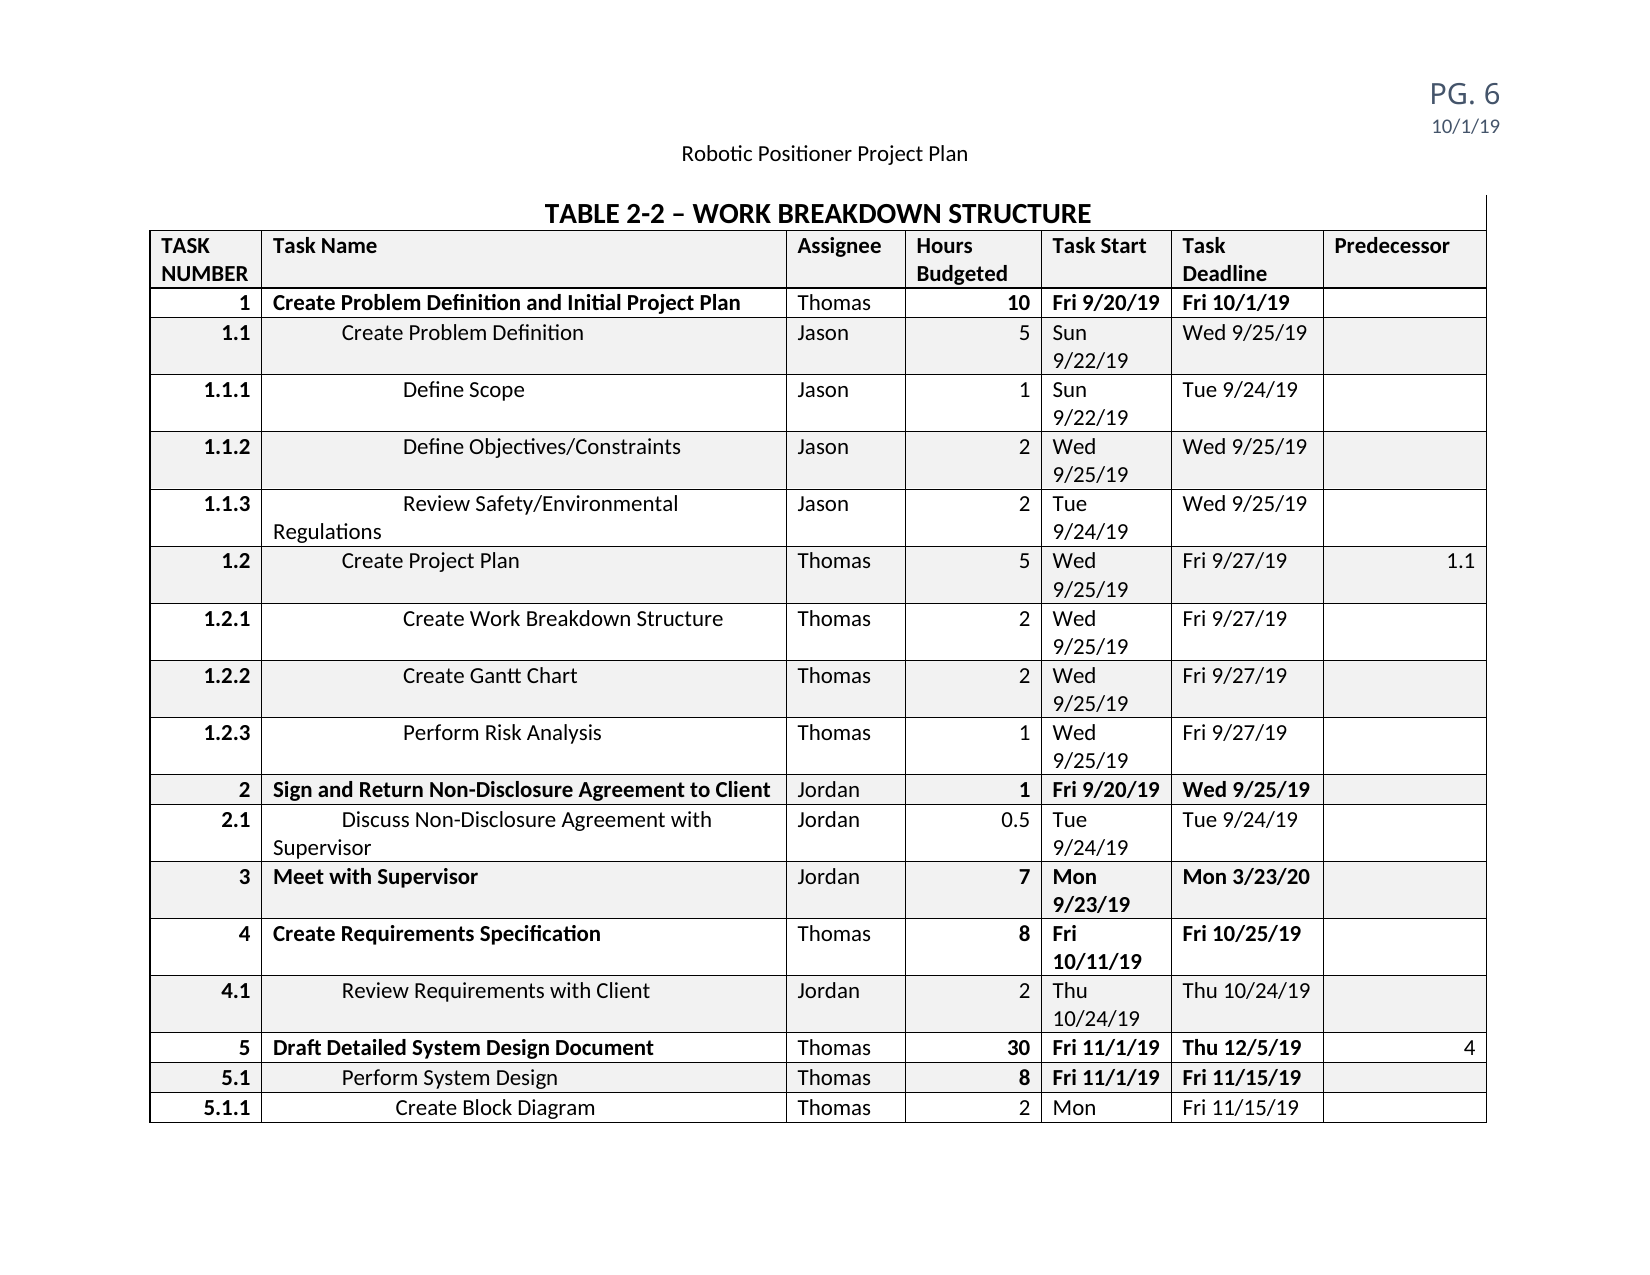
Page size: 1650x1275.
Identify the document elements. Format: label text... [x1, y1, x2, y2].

table_cell Wed 9/25/19 [1042, 432, 1171, 488]
table_cell Fri 11/1/19 [1042, 1063, 1171, 1092]
table_cell Wed 9/25/19 [1172, 775, 1323, 804]
table_cell Review Requirements with Client [262, 976, 786, 1032]
table_cell Wed 9/25/19 [1042, 547, 1171, 603]
table_cell 2.1 [151, 805, 261, 861]
table_cell Thomas [787, 604, 905, 660]
table_cell Task Start [1042, 231, 1171, 287]
table_cell 1 [906, 718, 1041, 774]
table_cell [1324, 976, 1486, 1032]
table_cell Fri 10/1/19 [1172, 289, 1323, 317]
table_cell Thomas [787, 1063, 905, 1092]
table_cell Wed 9/25/19 [1042, 661, 1171, 717]
table_cell [1324, 775, 1486, 804]
table_cell Jordan [787, 775, 905, 804]
table_cell Sign and Return Non-Disclosure Agreement to Client [262, 775, 786, 804]
table_cell Review Safety/Environmental Regulations [262, 490, 786, 546]
table_cell 4.1 [151, 976, 261, 1032]
table_cell Predecessor [1324, 231, 1486, 287]
table_cell Fri 11/15/19 [1172, 1093, 1323, 1122]
table_cell 4 [1324, 1033, 1486, 1062]
table_cell Perform System Design [262, 1063, 786, 1092]
table_cell [1324, 1093, 1486, 1122]
table_cell 2 [906, 604, 1041, 660]
table_cell Define Objectives/Constraints [262, 432, 786, 488]
table_cell 0.5 [906, 805, 1041, 861]
table_cell 5.1 [151, 1063, 261, 1092]
table_cell Tue 9/24/19 [1042, 490, 1171, 546]
table_cell Sun 9/22/19 [1042, 318, 1171, 374]
table_cell Wed 9/25/19 [1172, 318, 1323, 374]
table_cell Thu 10/24/19 [1172, 976, 1323, 1032]
table_cell Wed 9/25/19 [1042, 718, 1171, 774]
table_cell Wed 9/25/19 [1042, 604, 1171, 660]
table_cell [1324, 604, 1486, 660]
table_cell Define Scope [262, 375, 786, 431]
table_cell Create Requirements Specification [262, 919, 786, 975]
table_cell 1 [151, 289, 261, 317]
table_cell Wed 9/25/19 [1172, 432, 1323, 488]
table_cell 2 [151, 775, 261, 804]
table_cell Fri 10/25/19 [1172, 919, 1323, 975]
table_cell Meet with Supervisor [262, 862, 786, 918]
table_cell 5.1.1 [151, 1093, 261, 1122]
table_cell Tue 9/24/19 [1172, 805, 1323, 861]
table_cell Fri 9/27/19 [1172, 718, 1323, 774]
table_cell [1324, 805, 1486, 861]
table_cell Thomas [787, 1033, 905, 1062]
table_cell 5 [906, 318, 1041, 374]
table_cell [1324, 490, 1486, 546]
table_cell 8 [906, 919, 1041, 975]
table_cell Create Work Breakdown Structure [262, 604, 786, 660]
table_cell Create Gantt Chart [262, 661, 786, 717]
table_cell Task Name [262, 231, 786, 287]
table_cell Fri 9/27/19 [1172, 604, 1323, 660]
table_cell Sun 9/22/19 [1042, 375, 1171, 431]
table_cell 30 [906, 1033, 1041, 1062]
table_cell Task Number [151, 231, 261, 287]
table_cell 1.1 [1324, 547, 1486, 603]
table_cell Fri 9/20/19 [1042, 289, 1171, 317]
table_cell Create Problem Definition and Initial Project Plan [262, 289, 786, 317]
table_cell [1324, 289, 1486, 317]
table_cell Mon 3/23/20 [1172, 862, 1323, 918]
table_cell 1.2.1 [151, 604, 261, 660]
table_cell 7 [906, 862, 1041, 918]
table_cell [1324, 318, 1486, 374]
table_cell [262, 1093, 786, 1122]
table_cell 1.2.3 [151, 718, 261, 774]
table_cell Jordan [787, 976, 905, 1032]
table_cell 1.1 [151, 318, 261, 374]
table_cell Thu 10/24/19 [1042, 976, 1171, 1032]
table_cell [1324, 375, 1486, 431]
table_cell Jordan [787, 862, 905, 918]
table_cell Fri 10/11/19 [1042, 919, 1171, 975]
table_cell 1.1.3 [151, 490, 261, 546]
table_cell Task Deadline [1172, 231, 1323, 287]
table_cell Jason [787, 490, 905, 546]
table_cell [1324, 718, 1486, 774]
table_cell Thomas [787, 919, 905, 975]
table_cell 2 [906, 976, 1041, 1032]
table_cell Assignee [787, 231, 905, 287]
table_cell 2 [906, 490, 1041, 546]
table_cell 2 [906, 661, 1041, 717]
table_cell Fri 9/20/19 [1042, 775, 1171, 804]
table_cell Thomas [787, 661, 905, 717]
table_cell Discuss Non-Disclosure Agreement with Supervisor [262, 805, 786, 861]
table_cell Jason [787, 375, 905, 431]
table_cell 8 [906, 1063, 1041, 1092]
table_cell [1324, 432, 1486, 488]
table_cell 5 [906, 547, 1041, 603]
table_cell Mon 11/11/19 [1042, 1093, 1171, 1122]
table_cell 2 [906, 1093, 1041, 1122]
table_cell Create Problem Definition [262, 318, 786, 374]
table_cell 3 [151, 862, 261, 918]
table_cell Thu 12/5/19 [1172, 1033, 1323, 1062]
table_cell 1.2.2 [151, 661, 261, 717]
table_cell Create Project Plan [262, 547, 786, 603]
table_cell Hours Budgeted [906, 231, 1041, 287]
table_cell 1.1.1 [151, 375, 261, 431]
table_cell [1324, 1063, 1486, 1092]
table_cell Thomas [787, 718, 905, 774]
table_cell [1324, 919, 1486, 975]
table_cell 10 [906, 289, 1041, 317]
table_cell Wed 9/25/19 [1172, 490, 1323, 546]
table_cell Thomas [787, 1093, 905, 1122]
table_cell Draft Detailed System Design Document [262, 1033, 786, 1062]
table_cell 1 [906, 375, 1041, 431]
table_cell Jordan [787, 805, 905, 861]
table_cell 4 [151, 919, 261, 975]
table_cell 1 [906, 775, 1041, 804]
table_cell 1.1.2 [151, 432, 261, 488]
table_cell Tue 9/24/19 [1172, 375, 1323, 431]
table_cell Thomas [787, 547, 905, 603]
table_header Table 2-2 – Work Breakdown Structure [150, 195, 1486, 230]
table_cell Jason [787, 318, 905, 374]
table_cell Mon 9/23/19 [1042, 862, 1171, 918]
table_cell Fri 9/27/19 [1172, 547, 1323, 603]
table_cell Thomas [787, 289, 905, 317]
table_cell Fri 11/1/19 [1042, 1033, 1171, 1062]
table_cell Jason [787, 432, 905, 488]
table_cell 2 [906, 432, 1041, 488]
table_cell [1324, 862, 1486, 918]
table_cell Fri 11/15/19 [1172, 1063, 1323, 1092]
table_cell [1324, 661, 1486, 717]
table_cell Perform Risk Analysis [262, 718, 786, 774]
table_cell 1.2 [151, 547, 261, 603]
table_cell 5 [151, 1033, 261, 1062]
table_cell Tue 9/24/19 [1042, 805, 1171, 861]
table_cell Fri 9/27/19 [1172, 661, 1323, 717]
